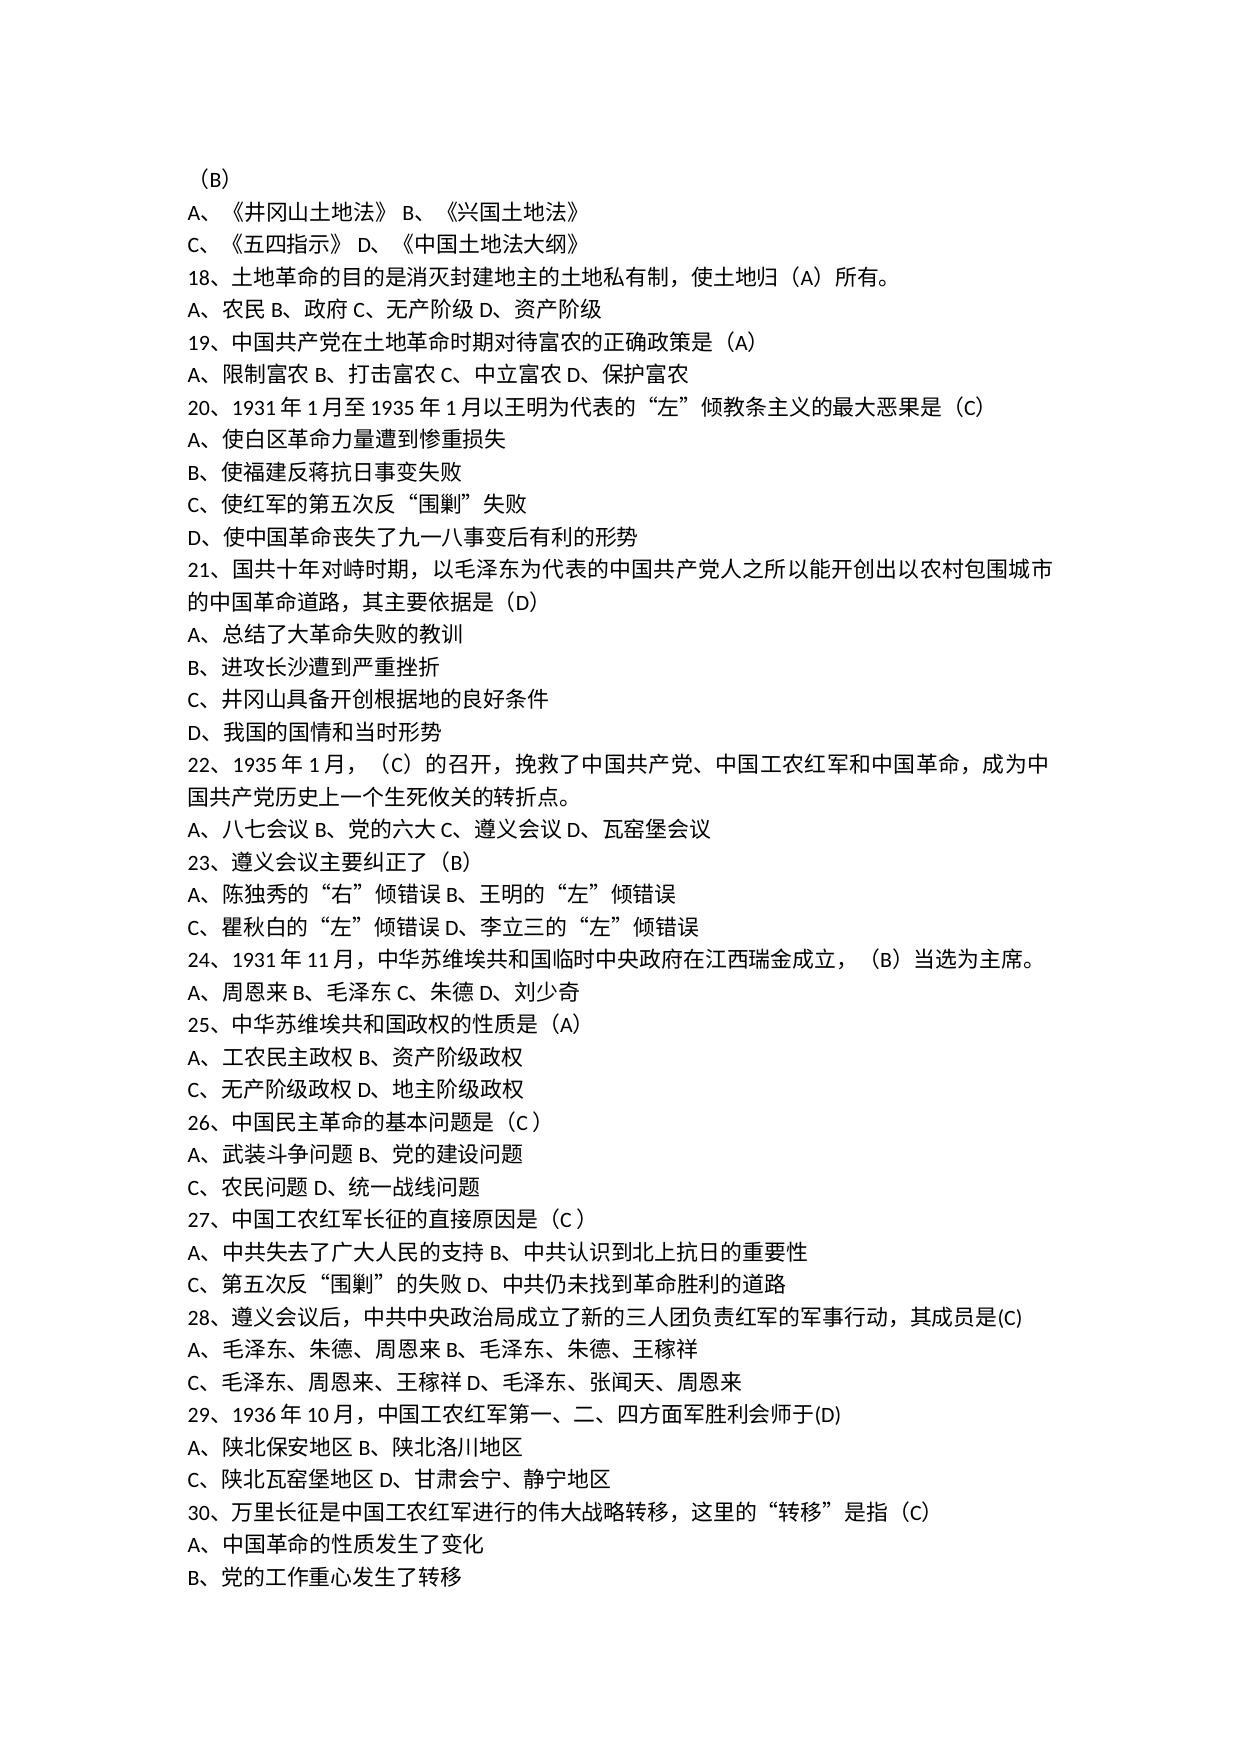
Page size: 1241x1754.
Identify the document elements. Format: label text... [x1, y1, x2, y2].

text 25、中华苏维埃共和国政权的性质是（A） [187, 1007, 1053, 1039]
text 21、国共十年对峙时期，以毛泽东为代表的中国共产党人之所以能开创出以农村包围城市的中国革命道路，其主要依据是（D） [187, 552, 1053, 617]
text C、瞿秋白的“左”倾错误 D、李立三的“左”倾错误 [187, 909, 1053, 942]
text A、限制富农 B、打击富农 C、中立富农 D、保护富农 [187, 357, 1053, 389]
text 26、中国民主革命的基本问题是（C ） [187, 1104, 1053, 1137]
text C、无产阶级政权 D、地主阶级政权 [187, 1072, 1053, 1104]
text A、工农民主政权 B、资产阶级政权 [187, 1039, 1053, 1072]
text 23、遵义会议主要纠正了（B） [187, 844, 1053, 877]
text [187, 162, 1053, 194]
text A、《井冈山土地法》 B、《兴国土地法》 [187, 194, 1053, 227]
text D、使中国革命丧失了九一八事变后有利的形势 [187, 519, 1053, 552]
text 20、1931年1月至1935年1月以王明为代表的“左”倾教条主义的最大恶果是（C） [187, 389, 1053, 422]
text A、农民 B、政府 C、无产阶级 D、资产阶级 [187, 292, 1053, 324]
text A、陕北保安地区 B、陕北洛川地区 [187, 1429, 1053, 1462]
text 18、土地革命的目的是消灭封建地主的土地私有制，使土地归（A）所有。 [187, 259, 1053, 292]
text 27、中国工农红军长征的直接原因是（C ） [187, 1202, 1053, 1234]
text A、使白区革命力量遭到惨重损失 [187, 422, 1053, 454]
text C、井冈山具备开创根据地的良好条件 [187, 682, 1053, 714]
text 22、1935年1月，（C）的召开，挽救了中国共产党、中国工农红军和中国革命，成为中国共产党历史上一个生死攸关的转折点。 [187, 747, 1053, 812]
text 30、万里长征是中国工农红军进行的伟大战略转移，这里的“转移”是指（C） [187, 1494, 1053, 1527]
text A、总结了大革命失败的教训 [187, 617, 1053, 649]
text 24、1931年11月，中华苏维埃共和国临时中央政府在江西瑞金成立，（B）当选为主席。 [187, 942, 1053, 974]
text C、陕北瓦窑堡地区 D、甘肃会宁、静宁地区 [187, 1462, 1053, 1494]
text B、党的工作重心发生了转移 [187, 1559, 1053, 1592]
text A、中国革命的性质发生了变化 [187, 1527, 1053, 1559]
text C、第五次反“围剿”的失败 D、中共仍未找到革命胜利的道路 [187, 1267, 1053, 1299]
text B、使福建反蒋抗日事变失败 [187, 454, 1053, 487]
text 29、1936年10月，中国工农红军第一、二、四方面军胜利会师于(D) [187, 1397, 1053, 1429]
text A、中共失去了广大人民的支持 B、中共认识到北上抗日的重要性 [187, 1234, 1053, 1267]
text B、进攻长沙遭到严重挫折 [187, 649, 1053, 682]
text A、八七会议 B、党的六大 C、遵义会议 D、瓦窑堡会议 [187, 812, 1053, 844]
text C、农民问题 D、统一战线问题 [187, 1169, 1053, 1202]
text 28、遵义会议后，中共中央政治局成立了新的三人团负责红军的军事行动，其成员是(C) [187, 1299, 1053, 1332]
text D、我国的国情和当时形势 [187, 714, 1053, 747]
text A、毛泽东、朱德、周恩来 B、毛泽东、朱德、王稼祥 [187, 1332, 1053, 1364]
text A、武装斗争问题 B、党的建设问题 [187, 1137, 1053, 1169]
text 19、中国共产党在土地革命时期对待富农的正确政策是（A） [187, 324, 1053, 357]
text A、陈独秀的“右”倾错误 B、王明的“左”倾错误 [187, 877, 1053, 909]
text C、毛泽东、周恩来、王稼祥 D、毛泽东、张闻天、周恩来 [187, 1364, 1053, 1397]
text C、《五四指示》 D、《中国土地法大纲》 [187, 227, 1053, 259]
text A、周恩来 B、毛泽东 C、朱德 D、刘少奇 [187, 974, 1053, 1007]
text C、使红军的第五次反“围剿”失败 [187, 487, 1053, 519]
